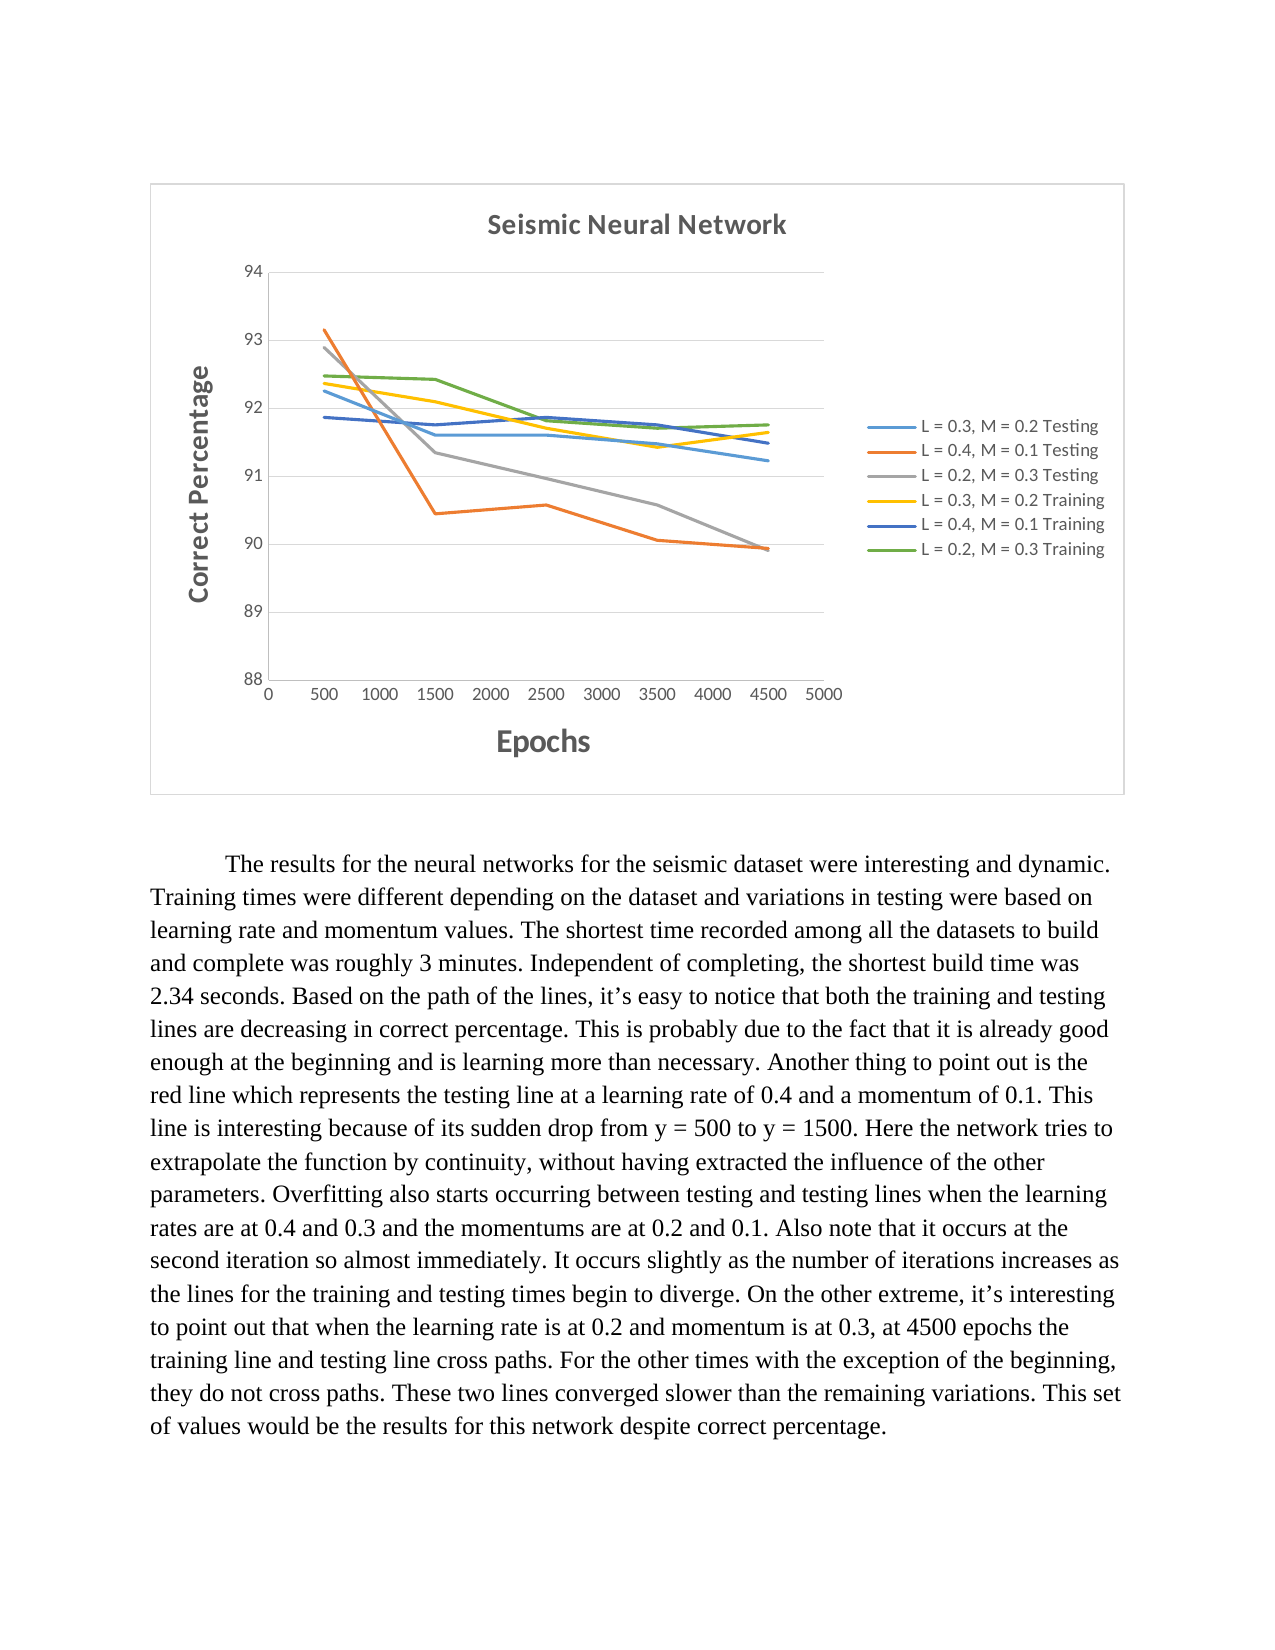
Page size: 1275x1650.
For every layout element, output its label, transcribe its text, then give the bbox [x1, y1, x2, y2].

text The results for the neural networks for the seismic dataset were interesting and dynamic. Training times were different depending on the dataset and variations in testing were based on learning rate and momentum values. The shortest time recorded among all the datasets to build and complete was roughly 3 minutes. Independent of completing, the shortest build time was 2.34 seconds. Based on the path of the lines, it’s easy to notice that both the training and testing lines are decreasing in correct percentage. This is probably due to the fact that it is already good enough at the beginning and is learning more than necessary. Another thing to point out is the red line which represents the testing line at a learning rate of 0.4 and a momentum of 0.1. This line is interesting because of its sudden drop from y = 500 to y = 1500. Here the network tries to extrapolate the function by continuity, without having extracted the influence of the other parameters. Overfitting also starts occurring between testing and testing lines when the learning rates are at 0.4 and 0.3 and the momentums are at 0.2 and 0.1. Also note that it occurs at the second iteration so almost immediately. It occurs slightly as the number of iterations increases as the lines for the training and testing times begin to diverge. On the other extreme, it’s interesting to point out that when the learning rate is at 0.2 and momentum is at 0.3, at 4500 epochs the training line and testing line cross paths. For the other times with the exception of the beginning, they do not cross paths. These two lines converged slower than the remaining variations. This set of values would be the results for this network despite correct percentage. [150, 849, 1125, 1439]
